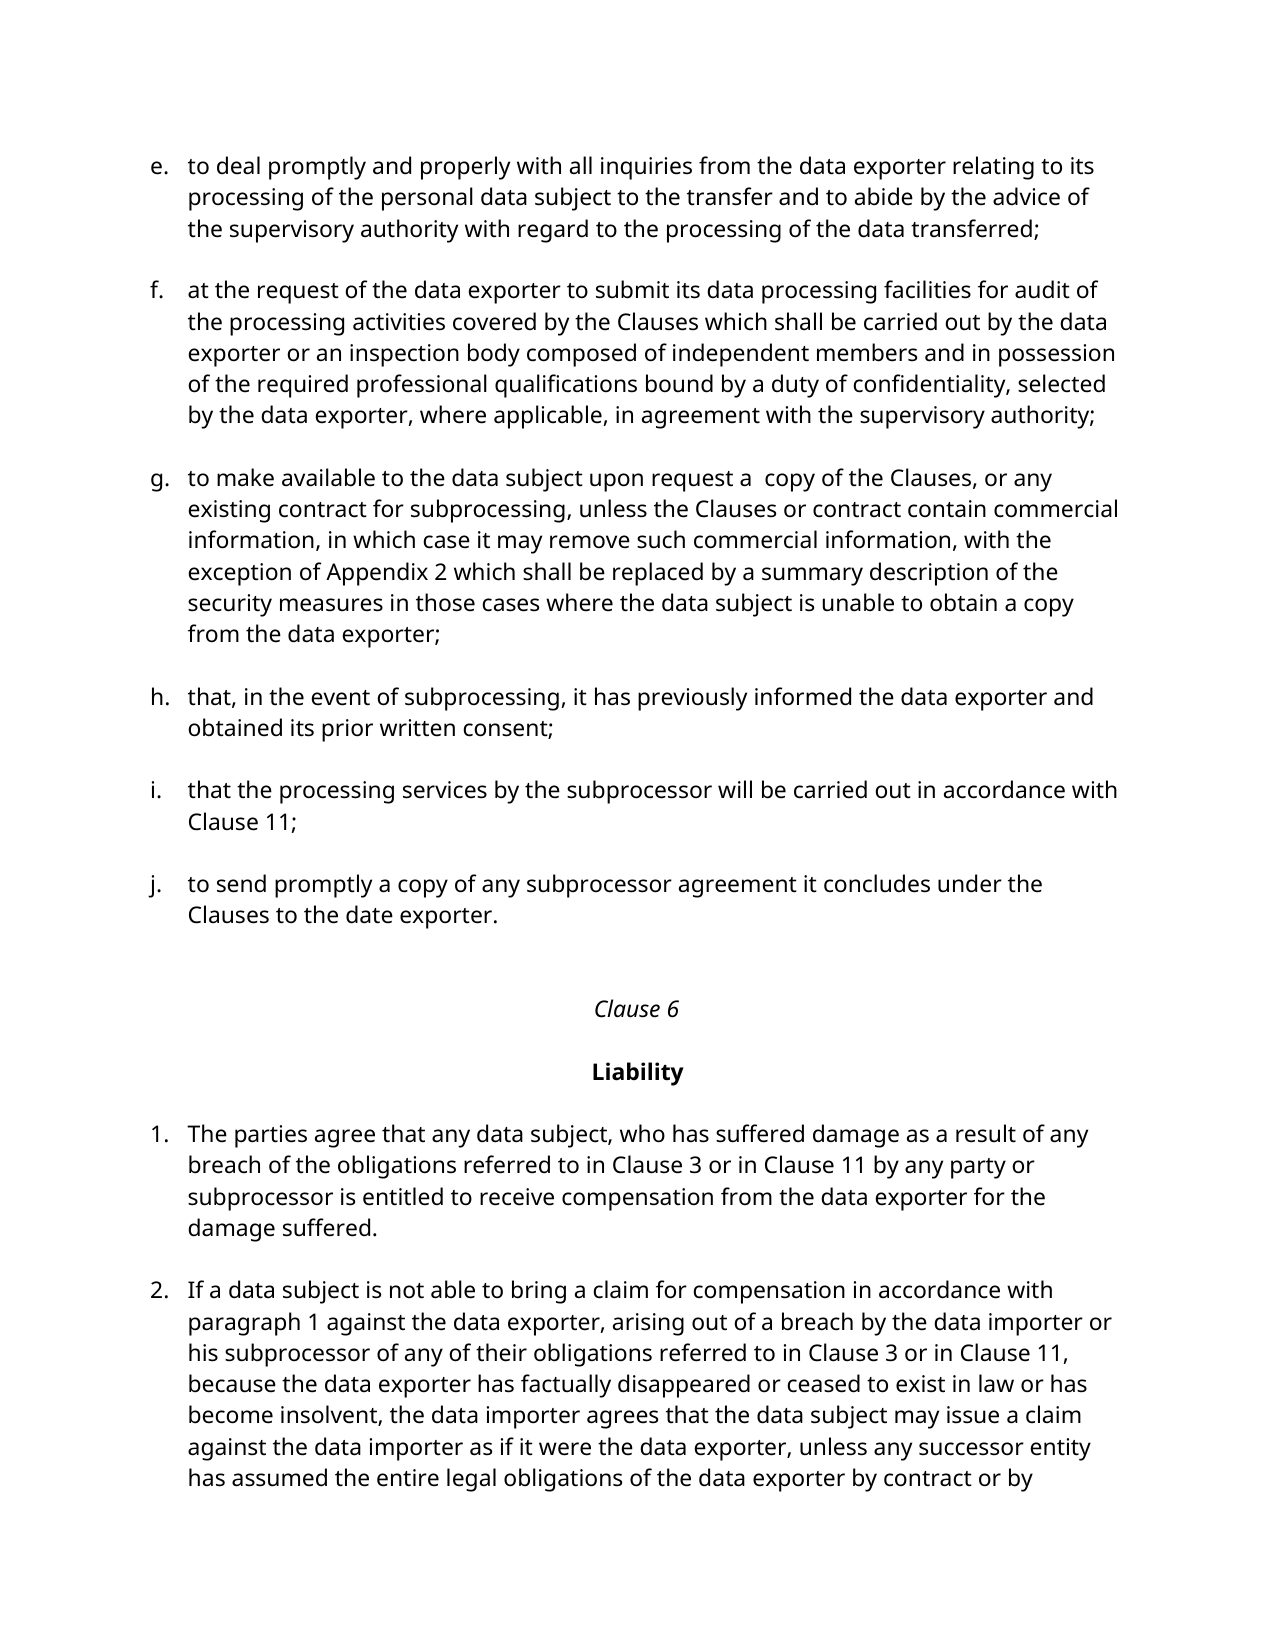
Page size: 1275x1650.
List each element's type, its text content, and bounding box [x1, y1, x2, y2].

list The parties agree that any data subject, who has suffered damage as a result of any breach of the obligations referred to in Clause 3 or in Clause 11 by any party or subprocessor is entitled to receive compensation from the data exporter for the damage suffered. [150, 1118, 1125, 1243]
list that, in the event of subprocessing, it has previously informed the data exporter and obtained its prior written consent; [150, 681, 1125, 743]
list at the request of the data exporter to submit its data processing facilities for audit of the processing activities covered by the Clauses which shall be carried out by the data exporter or an inspection body composed of independent members and in possession of the required professional qualifications bound by a duty of confidentiality, selected by the data exporter, where applicable, in agreement with the supervisory authority; [150, 274, 1125, 431]
list to send promptly a copy of any subprocessor agreement it concludes under the Clauses to the date exporter. [150, 868, 1125, 931]
text Clause 6 [150, 993, 1125, 1024]
list to deal promptly and properly with all inquiries from the data exporter relating to its processing of the personal data subject to the transfer and to abide by the advice of the supervisory authority with regard to the processing of the data transferred; [150, 150, 1125, 274]
list that the processing services by the subprocessor will be carried out in accordance with Clause 11; [150, 774, 1125, 837]
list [150, 1274, 1125, 1493]
list to make available to the data subject upon request a copy of the Clauses, or any existing contract for subprocessing, unless the Clauses or contract contain commercial information, in which case it may remove such commercial information, with the exception of Appendix 2 which shall be replaced by a summary description of the security measures in those cases where the data subject is unable to obtain a copy from the data exporter; [150, 462, 1125, 649]
text Liability [150, 1056, 1125, 1087]
